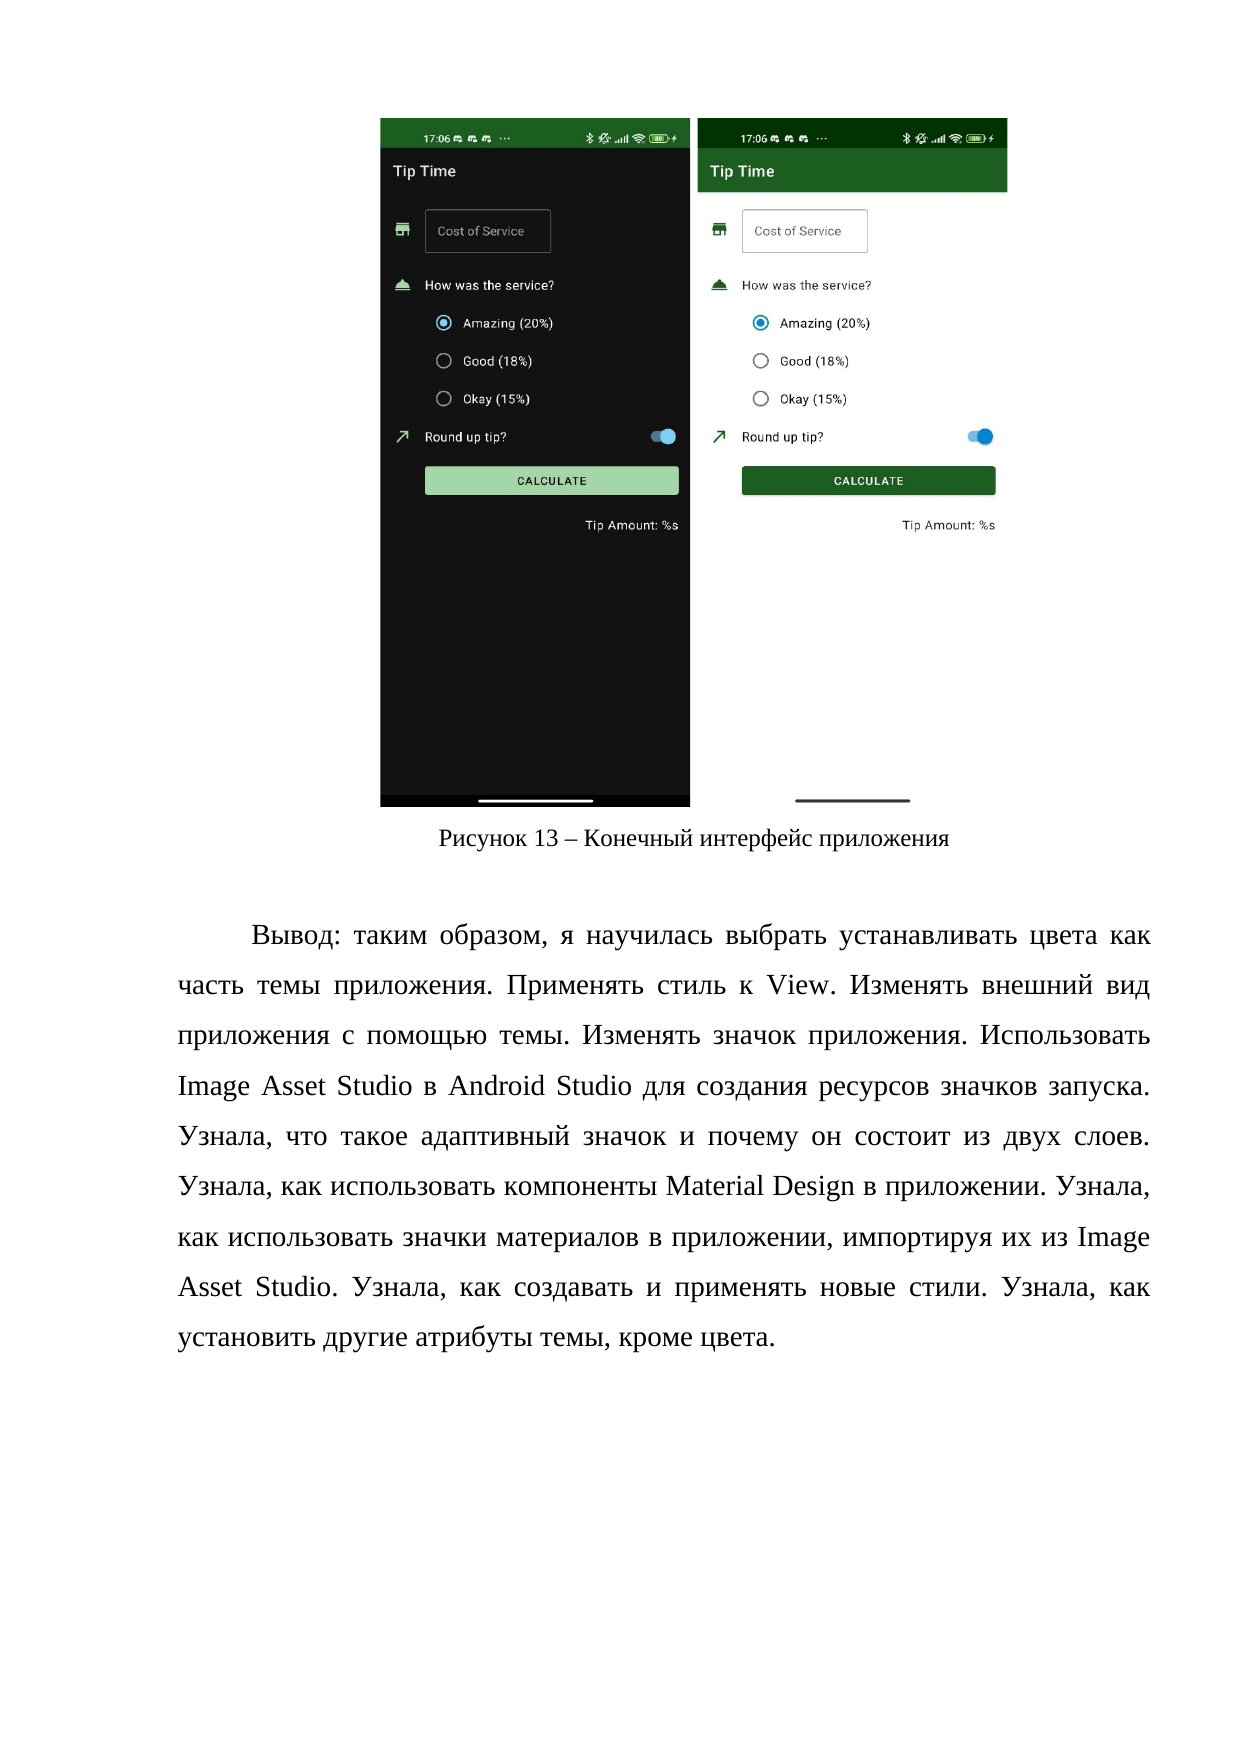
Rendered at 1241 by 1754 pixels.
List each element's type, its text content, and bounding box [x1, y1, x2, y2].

text Вывод: таким образом, я научилась выбрать устанавливать цвета как часть темы приложения. Применять стиль к View. Изменять внешний вид приложения с помощью темы. Изменять значок приложения. Использовать Image Asset Studio в Android Studio для создания ресурсов значков запуска. Узнала, что такое адаптивный значок и почему он состоит из двух слоев. Узнала, как использовать компоненты Material Design в приложении. Узнала, как использовать значки материалов в приложении, импортируя их из Image Asset Studio. Узнала, как создавать и применять новые стили. Узнала, как установить другие атрибуты темы, кроме цвета. [177, 917, 1152, 1353]
text Рисунок 13 – Конечный интерфейс приложения [177, 823, 1152, 852]
picture [697, 118, 1008, 807]
picture [380, 118, 691, 807]
